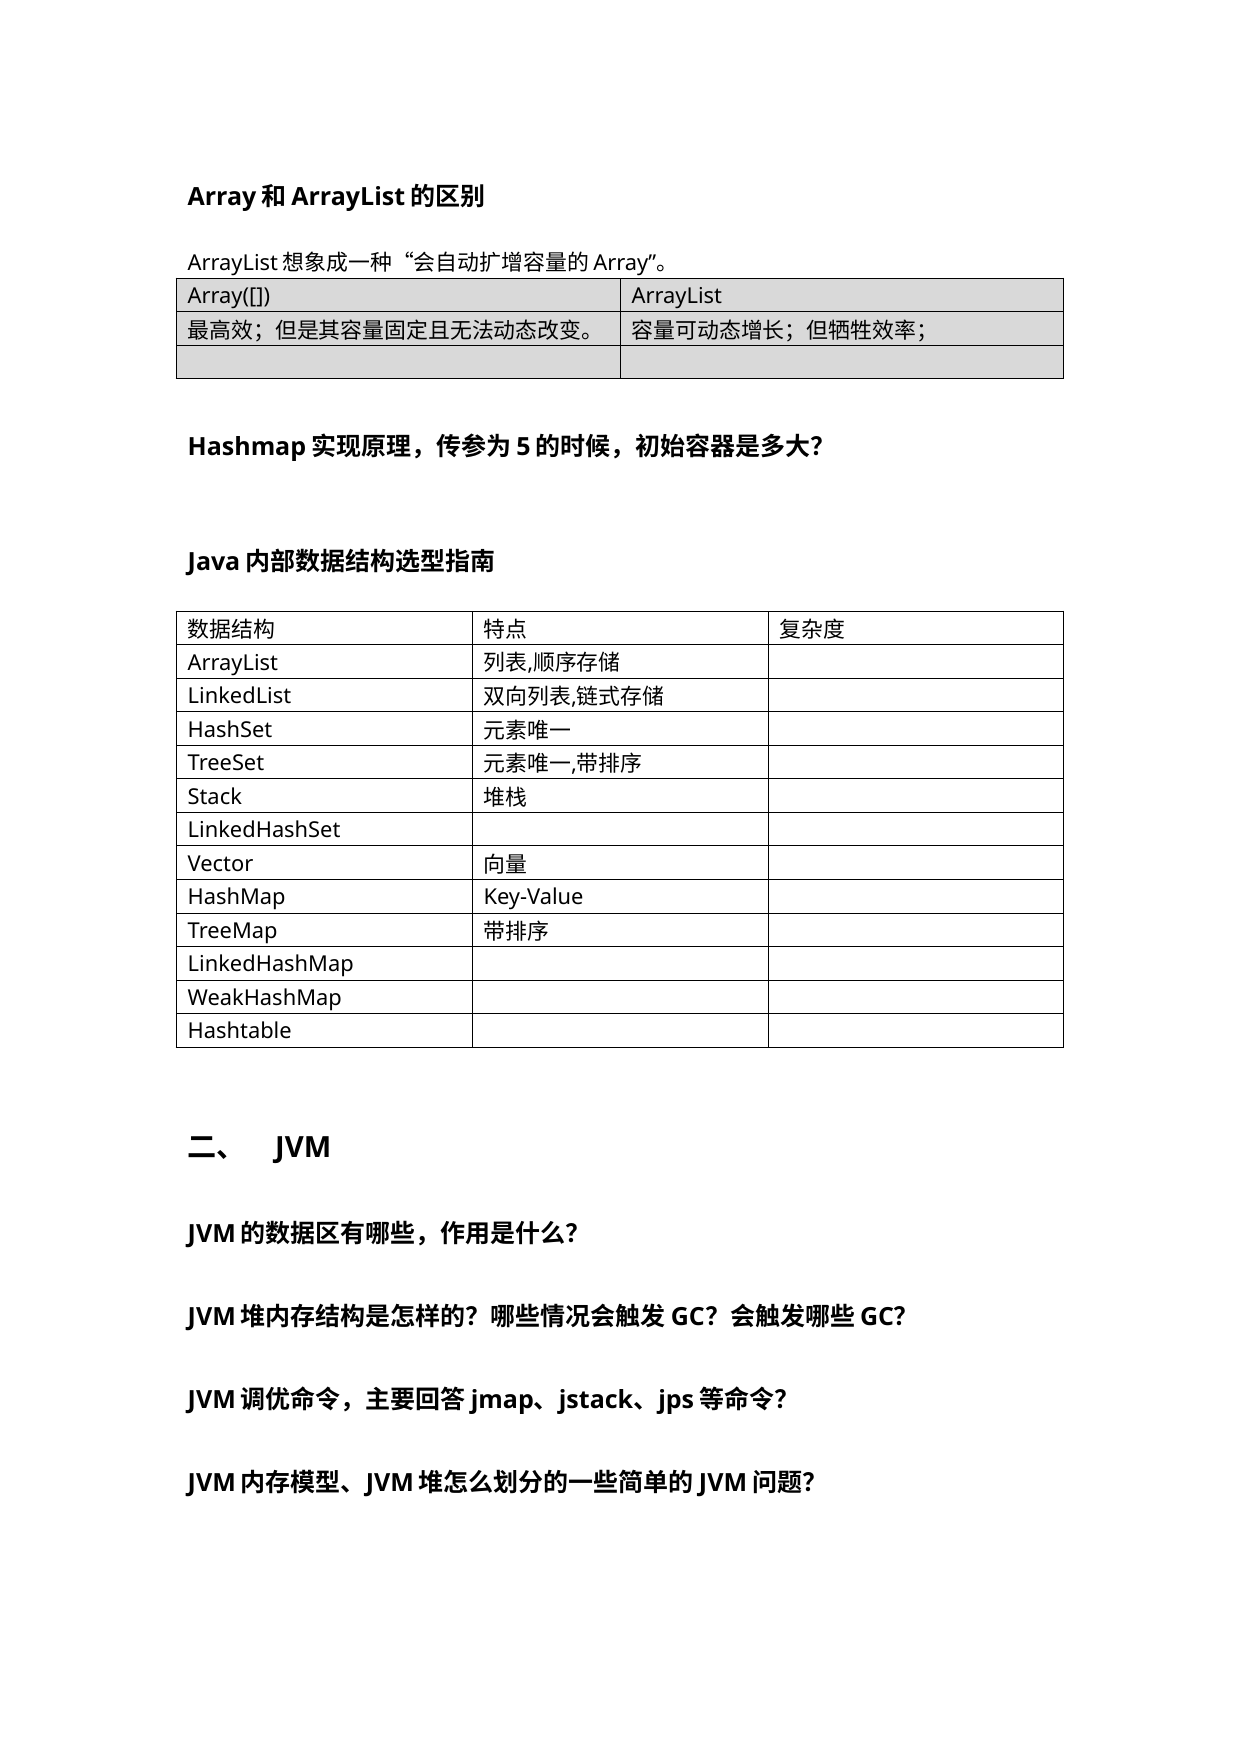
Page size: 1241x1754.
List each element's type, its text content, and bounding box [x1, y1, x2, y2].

table_cell 双向列表,链式存储 [473, 679, 768, 711]
table_cell [769, 947, 1063, 979]
table_header 特点 [473, 612, 768, 644]
subtitle JVM [187, 1113, 1053, 1178]
table_cell 容量可动态增长；但牺牲效率； [621, 312, 1063, 345]
subtitle JVM的数据区有哪些，作用是什么？ [187, 1199, 1053, 1264]
table_cell [621, 346, 1063, 378]
table_cell LinkedHashSet [177, 813, 472, 845]
table_cell [473, 947, 768, 979]
table_cell 元素唯一,带排序 [473, 746, 768, 778]
table_cell [769, 846, 1063, 879]
table_cell Hashtable [177, 1014, 472, 1047]
table_cell 堆栈 [473, 779, 768, 812]
table_cell 向量 [473, 846, 768, 879]
table_cell TreeMap [177, 914, 472, 946]
table_header 复杂度 [769, 612, 1063, 644]
table_cell [769, 679, 1063, 711]
table_cell 列表,顺序存储 [473, 645, 768, 678]
table_cell WeakHashMap [177, 981, 472, 1013]
table_header ArrayList [621, 279, 1063, 311]
subtitle Java内部数据结构选型指南 [187, 527, 1053, 592]
table_cell 最高效；但是其容量固定且无法动态改变。 [177, 312, 620, 345]
table_cell TreeSet [177, 746, 472, 778]
table_cell [769, 813, 1063, 845]
table_cell [769, 779, 1063, 812]
table_cell [769, 712, 1063, 745]
table_cell Key-Value [473, 880, 768, 912]
table_cell [473, 1014, 768, 1047]
table_cell HashSet [177, 712, 472, 745]
table_cell [769, 880, 1063, 912]
table_cell [177, 346, 620, 378]
subtitle Array和ArrayList的区别 [187, 162, 1053, 227]
table_cell Vector [177, 846, 472, 879]
table_cell [769, 914, 1063, 946]
subtitle JVM内存模型、JVM堆怎么划分的一些简单的JVM问题？ [187, 1448, 1053, 1513]
table_cell HashMap [177, 880, 472, 912]
table_cell [769, 981, 1063, 1013]
table_cell [769, 645, 1063, 678]
table_cell 元素唯一 [473, 712, 768, 745]
table_cell Stack [177, 779, 472, 812]
table_cell [473, 813, 768, 845]
table_cell 带排序 [473, 914, 768, 946]
table_header Array([]) [177, 279, 620, 311]
table_header 数据结构 [177, 612, 472, 644]
table_cell [473, 981, 768, 1013]
text ArrayList想象成一种“会自动扩增容量的Array”。 [187, 245, 1053, 278]
table_cell [769, 1014, 1063, 1047]
table_cell ArrayList [177, 645, 472, 678]
subtitle JVM调优命令，主要回答jmap、jstack、jps等命令？ [187, 1365, 1053, 1430]
table_cell [769, 746, 1063, 778]
table_cell LinkedList [177, 679, 472, 711]
subtitle JVM堆内存结构是怎样的？哪些情况会触发GC？会触发哪些GC？ [187, 1282, 1053, 1347]
table_cell LinkedHashMap [177, 947, 472, 979]
subtitle Hashmap实现原理，传参为5的时候，初始容器是多大？ [187, 412, 1053, 477]
